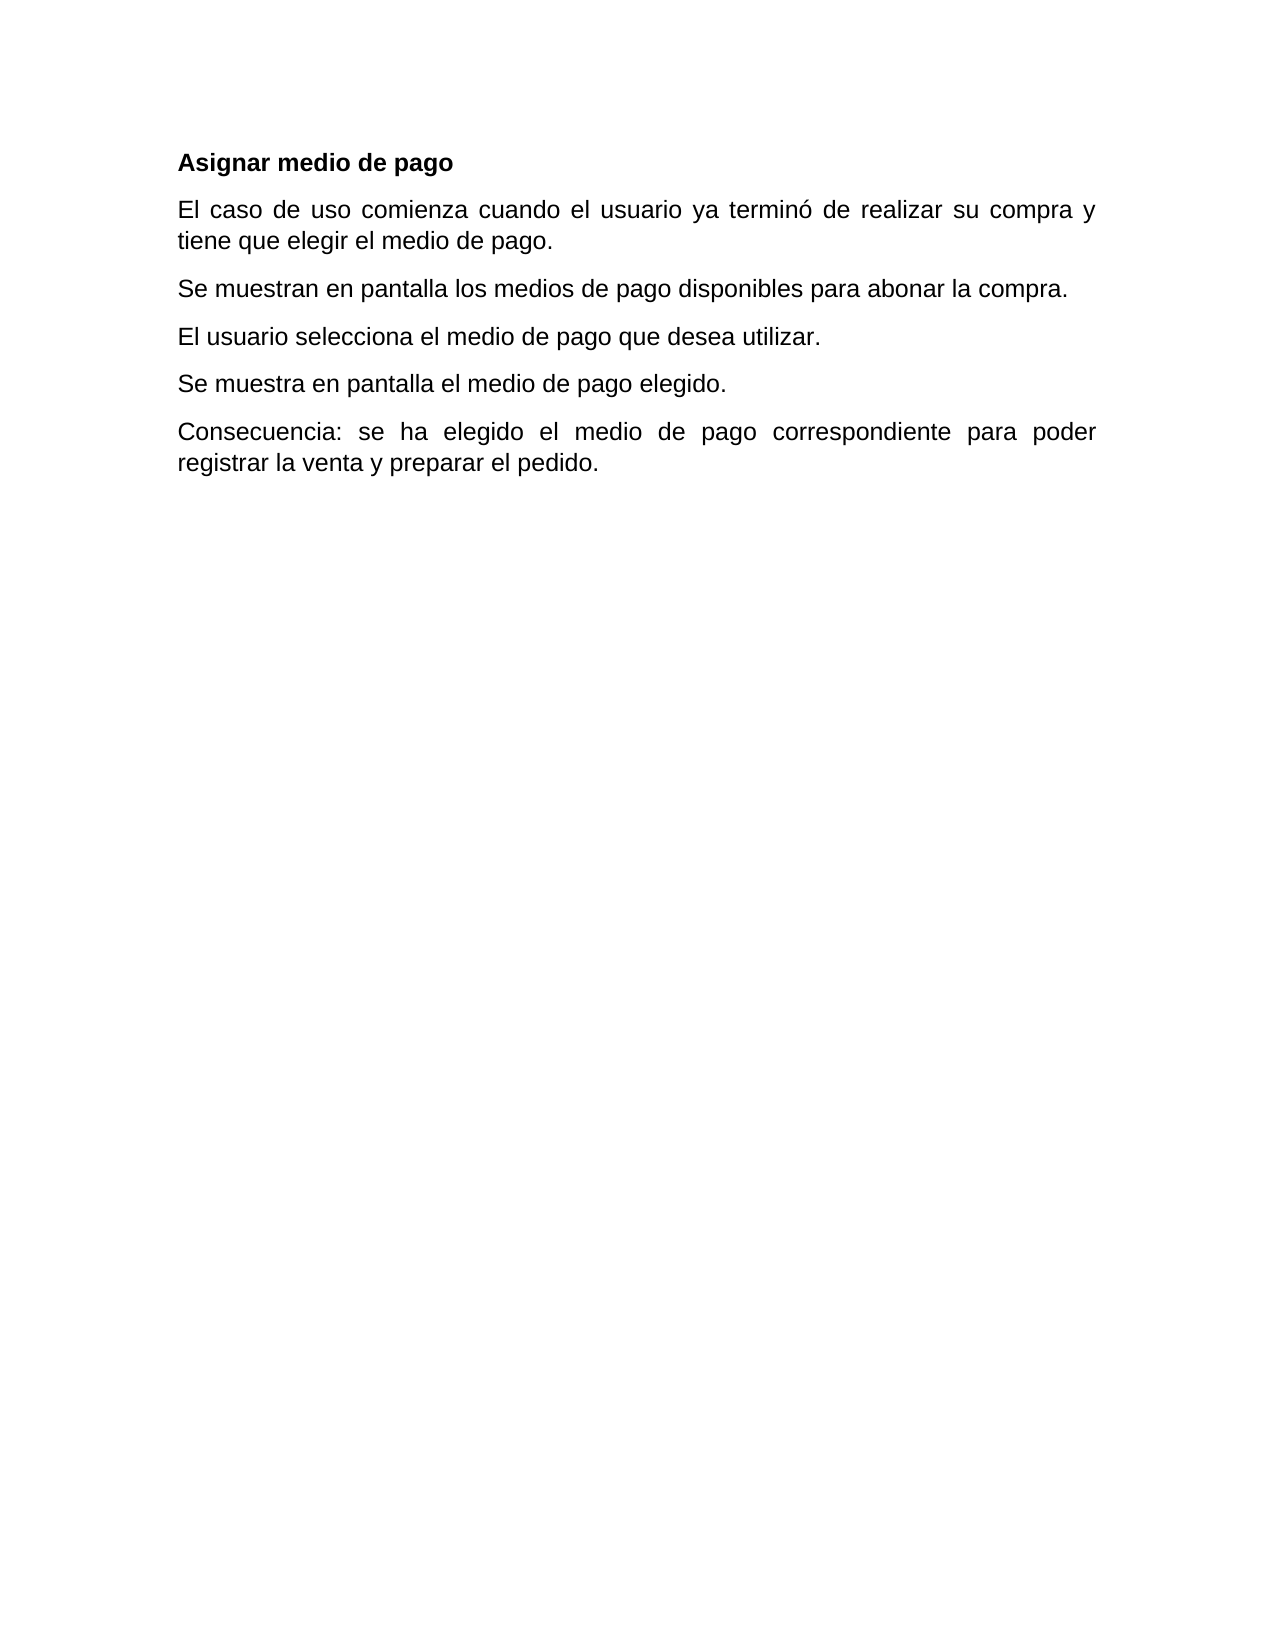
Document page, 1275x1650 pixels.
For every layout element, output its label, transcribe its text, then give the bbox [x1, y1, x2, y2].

text Se muestran en pantalla los medios de pago disponibles para abonar la compra. [177, 274, 1098, 303]
text Se muestra en pantalla el medio de pago elegido. [177, 369, 1098, 398]
text Asignar medio de pago [177, 148, 1098, 176]
text Consecuencia: se ha elegido el medio de pago correspondiente para poder registrar la venta y preparar el pedido. [177, 417, 1098, 477]
text El caso de uso comienza cuando el usuario ya terminó de realizar su compra y tiene que elegir el medio de pago. [177, 195, 1098, 255]
text El usuario selecciona el medio de pago que desea utilizar. [177, 322, 1098, 351]
